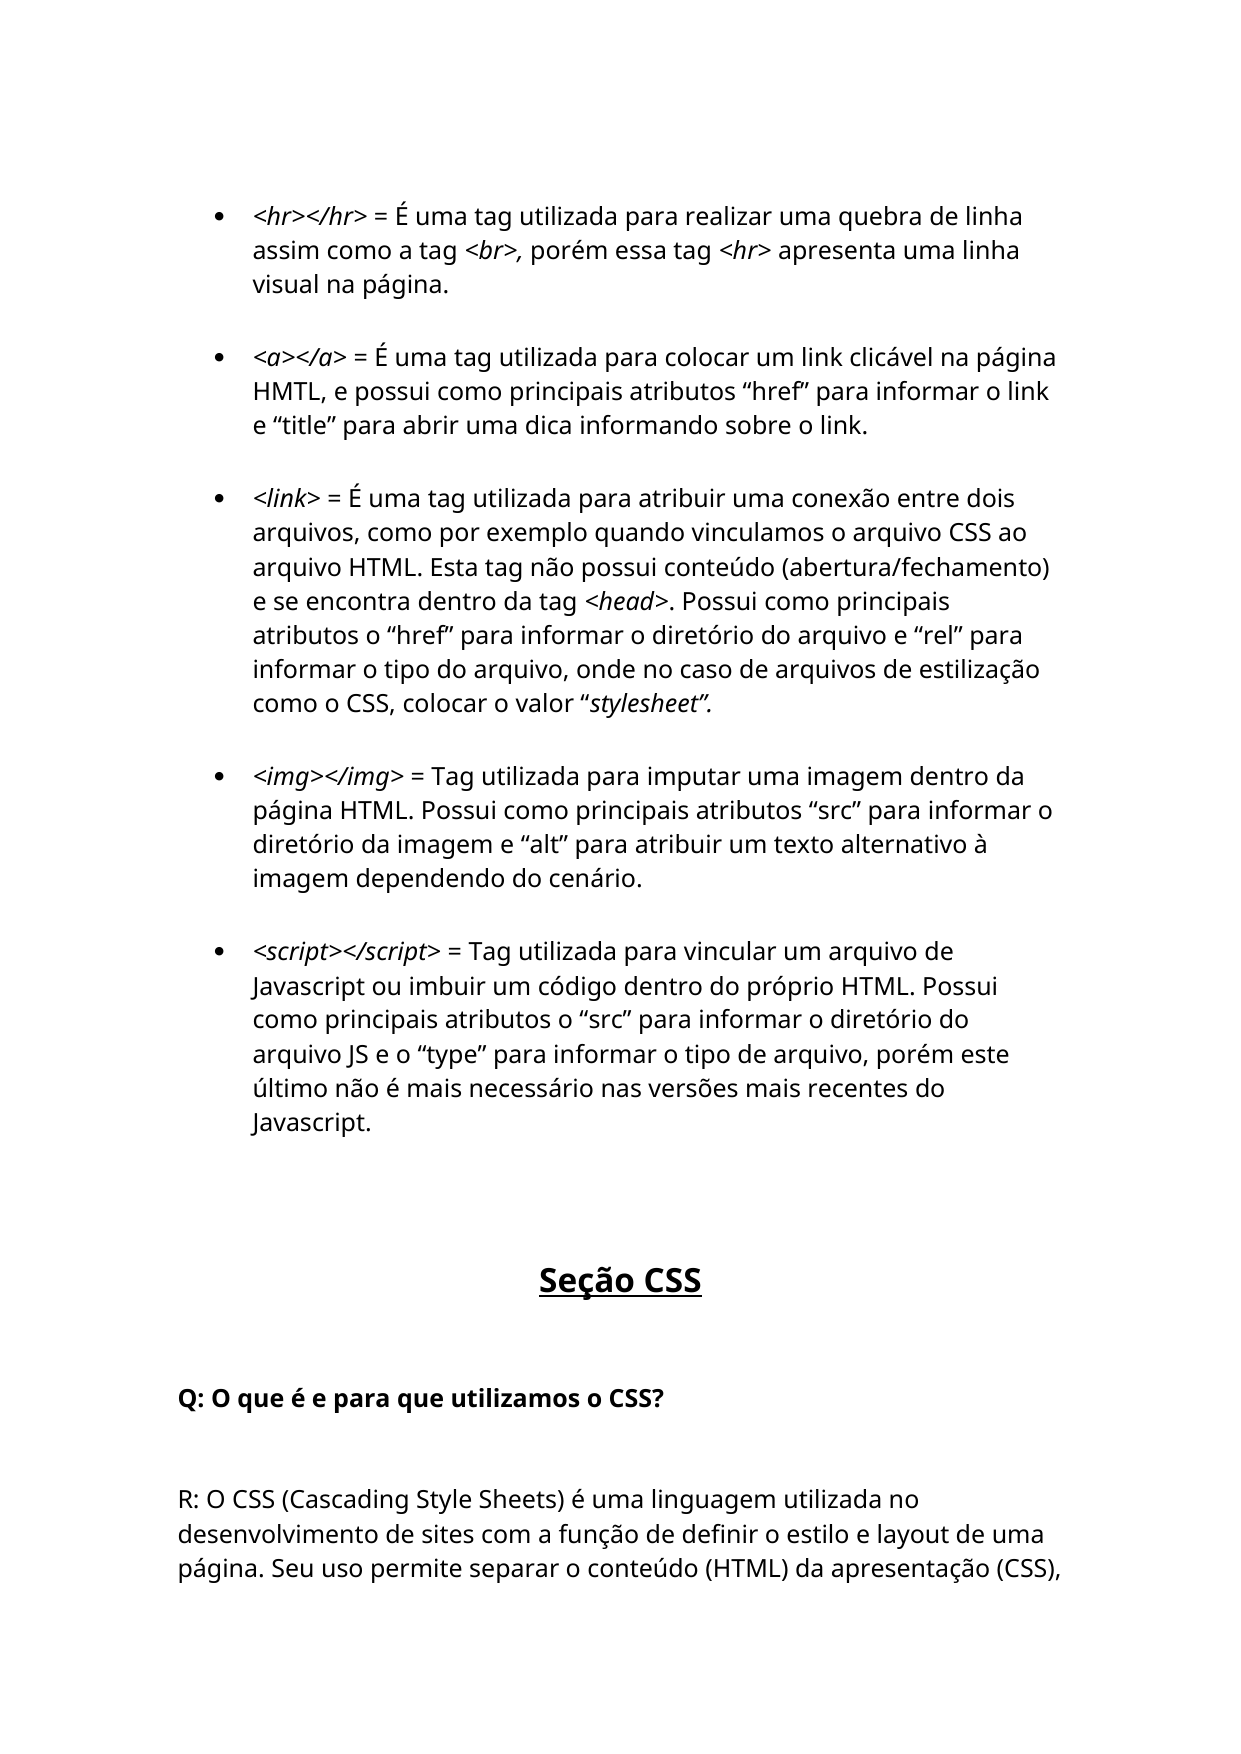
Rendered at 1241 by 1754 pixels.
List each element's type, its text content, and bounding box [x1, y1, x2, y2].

text Seção CSS [177, 1257, 1063, 1302]
list <hr></hr> = É uma tag utilizada para realizar uma quebra de linha assim como a tag <br>, porém essa tag <hr> apresenta uma linha visual na página. [215, 198, 1063, 301]
text Q: O que é e para que utilizamos o CSS? [177, 1381, 1063, 1415]
list <link> = É uma tag utilizada para atribuir uma conexão entre dois arquivos, como por exemplo quando vinculamos o arquivo CSS ao arquivo HTML. Esta tag não possui conteúdo (abertura/fechamento) e se encontra dentro da tag <head>. Possui como principais atributos o “href” para informar o diretório do arquivo e “rel” para informar o tipo do arquivo, onde no caso de arquivos de estilização como o CSS, colocar o valor “stylesheet”. [215, 481, 1063, 719]
list <a></a> = É uma tag utilizada para colocar um link clicável na página HMTL, e possui como principais atributos “href” para informar o link e “title” para abrir uma dica informando sobre o link. [215, 340, 1063, 442]
list <script></script> = Tag utilizada para vincular um arquivo de Javascript ou imbuir um código dentro do próprio HTML. Possui como principais atributos o “src” para informar o diretório do arquivo JS e o “type” para informar o tipo de arquivo, porém este último não é mais necessário nas versões mais recentes do Javascript. [215, 934, 1063, 1138]
list <img></img> = Tag utilizada para imputar uma imagem dentro da página HTML. Possui como principais atributos “src” para informar o diretório da imagem e “alt” para atribuir um texto alternativo à imagem dependendo do cenário. [215, 759, 1063, 895]
